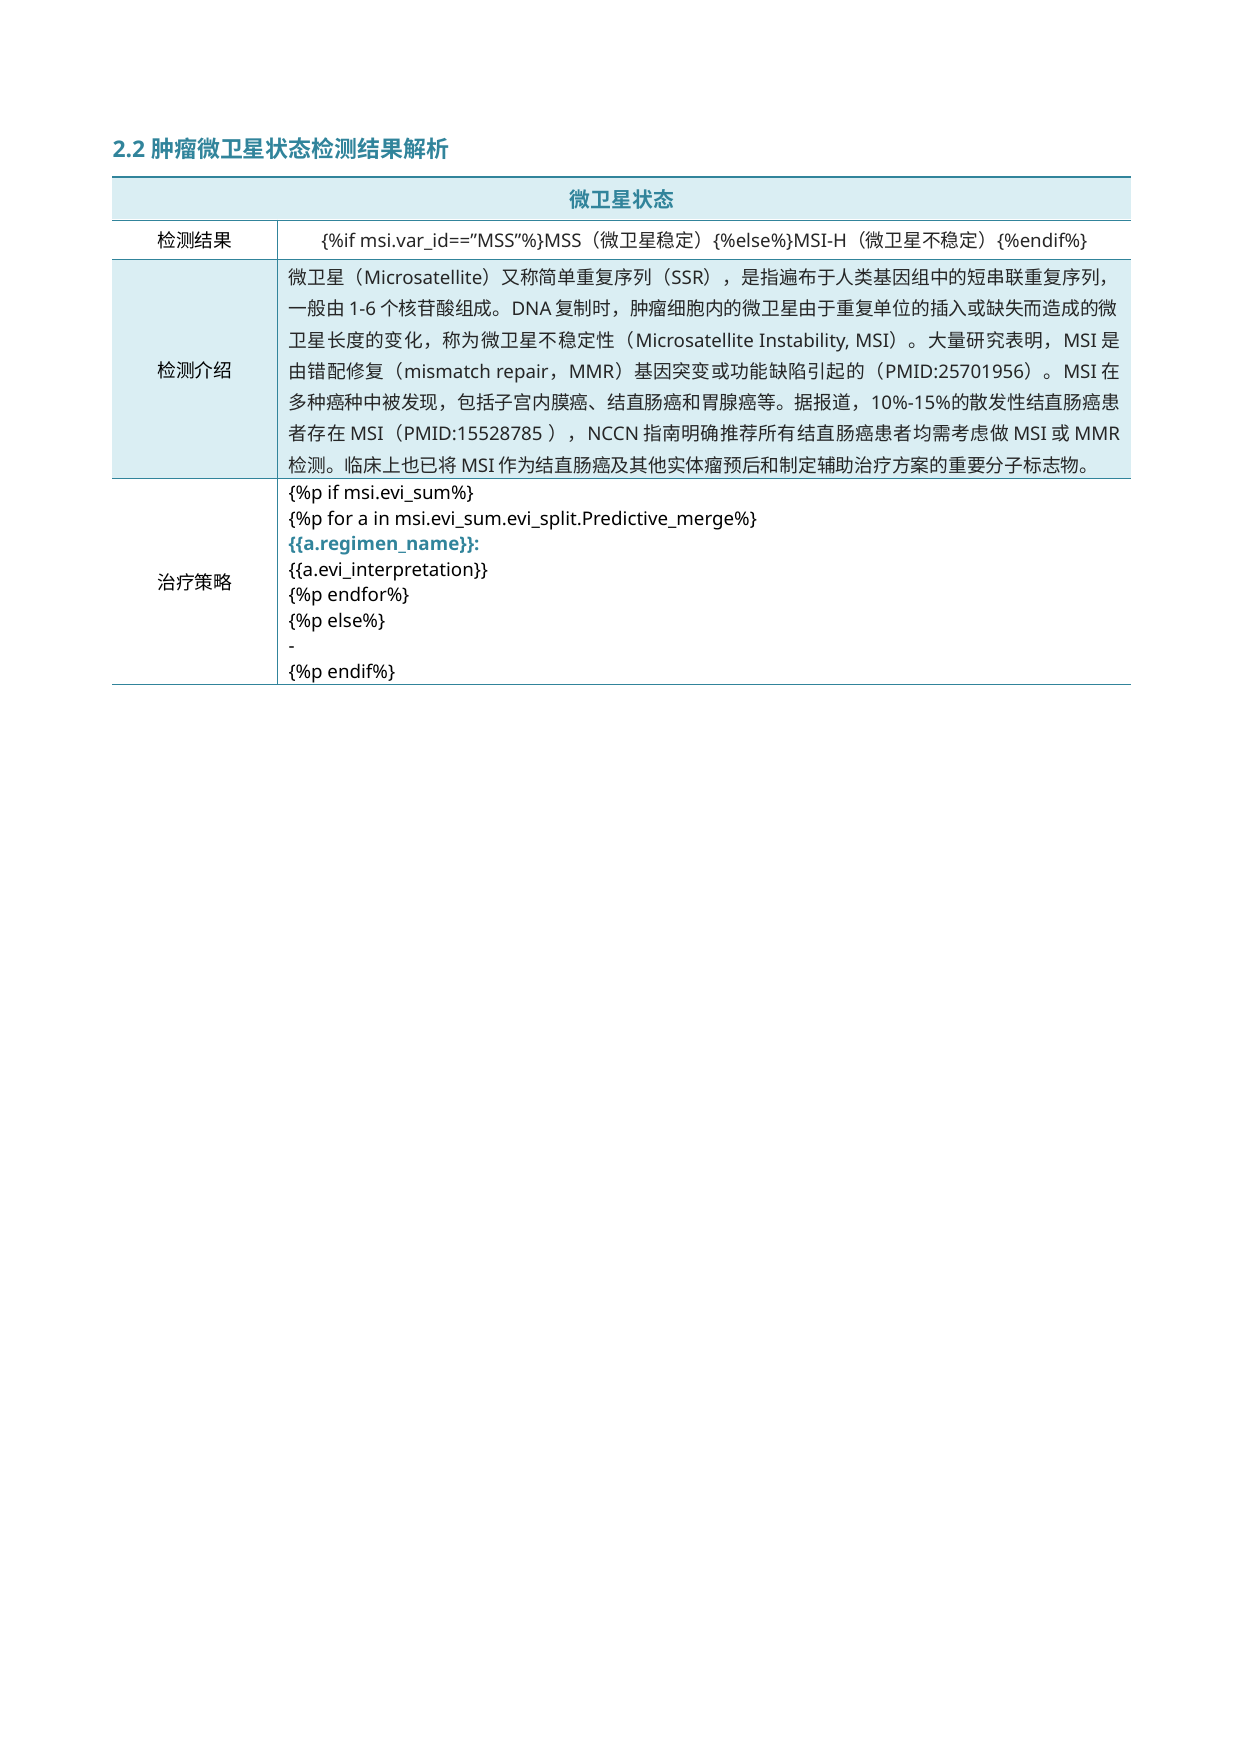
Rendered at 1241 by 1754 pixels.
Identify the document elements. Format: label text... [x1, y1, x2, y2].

table_cell {%if msi.var_id==”MSS”%}MSS（微卫星稳定）{%else%}MSI-H（微卫星不稳定）{%endif%} [278, 221, 1131, 258]
table_cell 微卫星（Microsatellite）又称简单重复序列（SSR），是指遍布于人类基因组中的短串联重复序列，一般由1-6个核苷酸组成。DNA复制时，肿瘤细胞内的微卫星由于重复单位的插入或缺失而造成的微卫星长度的变化，称为微卫星不稳定性（Microsatellite Instability, MSI）。大量研究表明，MSI是由错配修复（mismatch repair，MMR）基因突变或功能缺陷引起的（PMID:25701956）。MSI在多种癌种中被发现，包括子宫内膜癌、结直肠癌和胃腺癌等。据报道，10%-15%的散发性结直肠癌患者存在MSI（PMID:15528785 ），NCCN指南明确推荐所有结直肠癌患者均需考虑做MSI或MMR检测。临床上也已将MSI作为结直肠癌及其他实体瘤预后和制定辅助治疗方案的重要分子标志物。 [278, 260, 1131, 478]
table_cell 检测结果 [112, 221, 277, 258]
subtitle 肿瘤微卫星状态检测结果解析 [112, 131, 1128, 164]
table_cell 治疗策略 [112, 479, 277, 683]
table_cell {%p if msi.evi_sum%} {%p for a in msi.evi_sum.evi_split.Predictive_merge%} {{a.regimen_name}}: {{a.evi_interpretation}} {%p endfor%} {%p else%} - {%p endif%} [278, 479, 1131, 683]
table_header 微卫星状态 [112, 178, 1131, 219]
table_cell 检测介绍 [112, 260, 277, 478]
